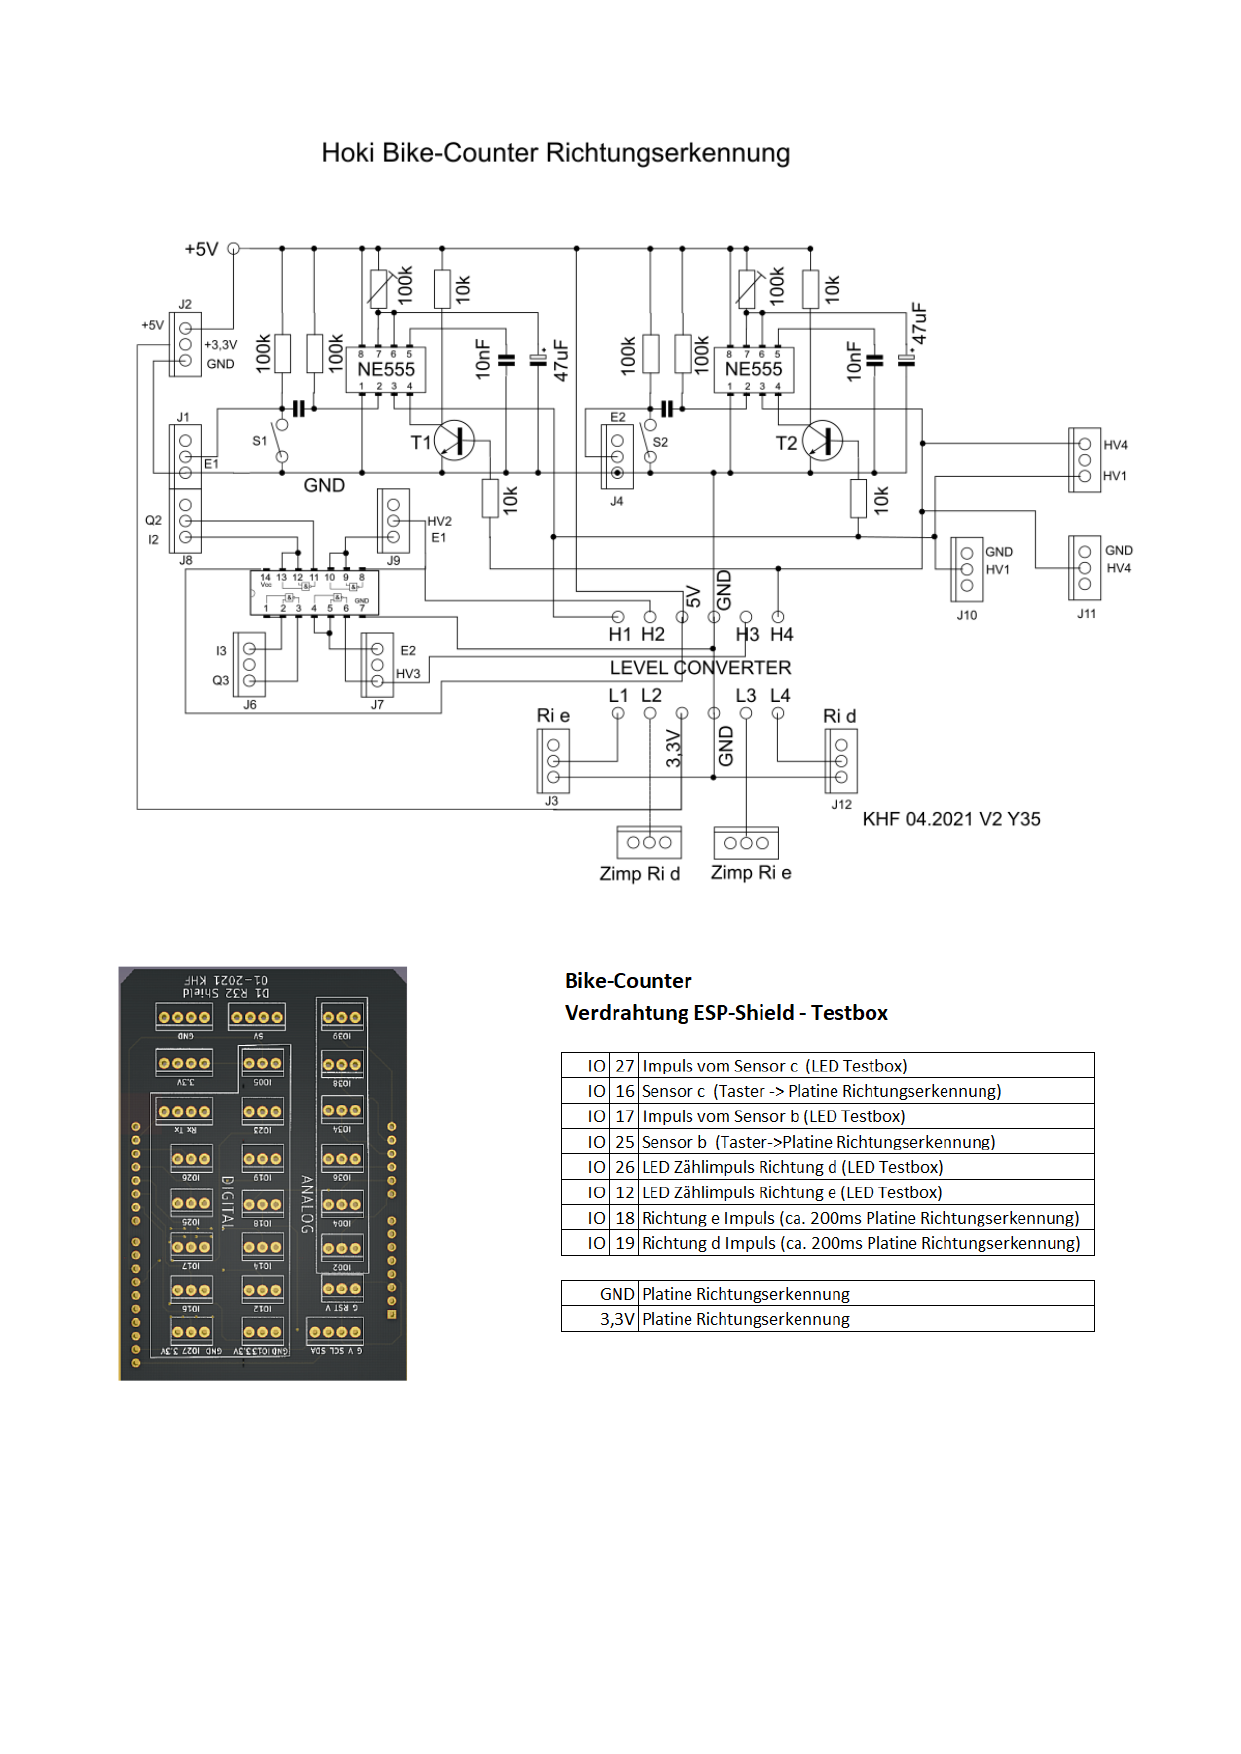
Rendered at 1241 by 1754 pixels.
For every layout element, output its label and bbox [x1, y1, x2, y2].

picture [541, 955, 1129, 1382]
picture [118, 965, 408, 1382]
picture [118, 117, 1153, 897]
